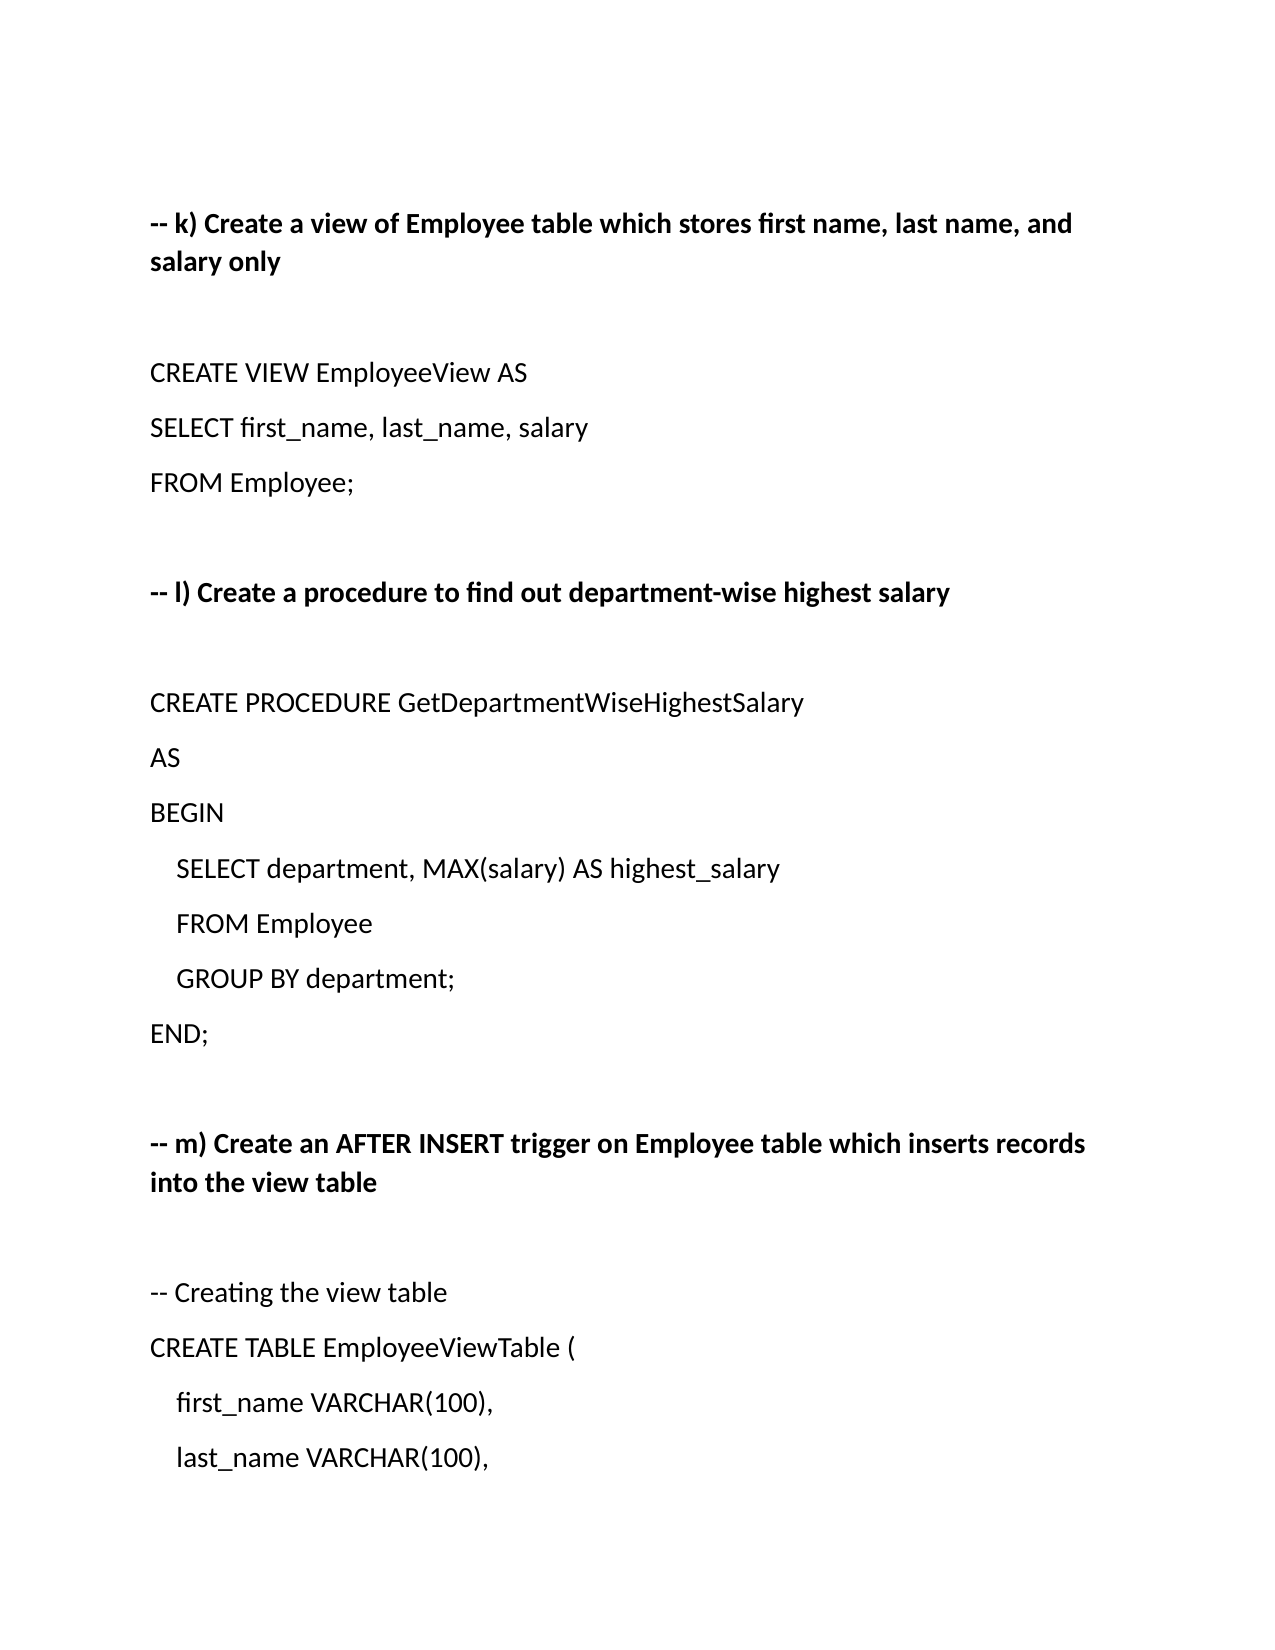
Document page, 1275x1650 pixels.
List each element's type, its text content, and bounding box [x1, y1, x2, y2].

text SELECT first_name, last_name, salary [150, 409, 1125, 444]
text last_name VARCHAR(100), [150, 1439, 1125, 1475]
text -- Creating the view table [150, 1274, 1125, 1309]
text END; [150, 1015, 1125, 1051]
text -- l) Create a procedure to find out department-wise highest salary [150, 574, 1125, 610]
text -- k) Create a view of Employee table which stores first name, last name, and salary only [150, 205, 1125, 279]
text BEGIN [150, 794, 1125, 830]
text CREATE VIEW EmployeeView AS [150, 354, 1125, 389]
text SELECT department, MAX(salary) AS highest_salary [150, 850, 1125, 885]
text AS [150, 739, 1125, 775]
text -- m) Create an AFTER INSERT trigger on Employee table which inserts records into the view table [150, 1125, 1125, 1199]
text GROUP BY department; [150, 960, 1125, 996]
text FROM Employee [150, 905, 1125, 940]
text CREATE PROCEDURE GetDepartmentWiseHighestSalary [150, 684, 1125, 720]
text FROM Employee; [150, 464, 1125, 499]
text CREATE TABLE EmployeeViewTable ( [150, 1329, 1125, 1364]
text first_name VARCHAR(100), [150, 1384, 1125, 1420]
